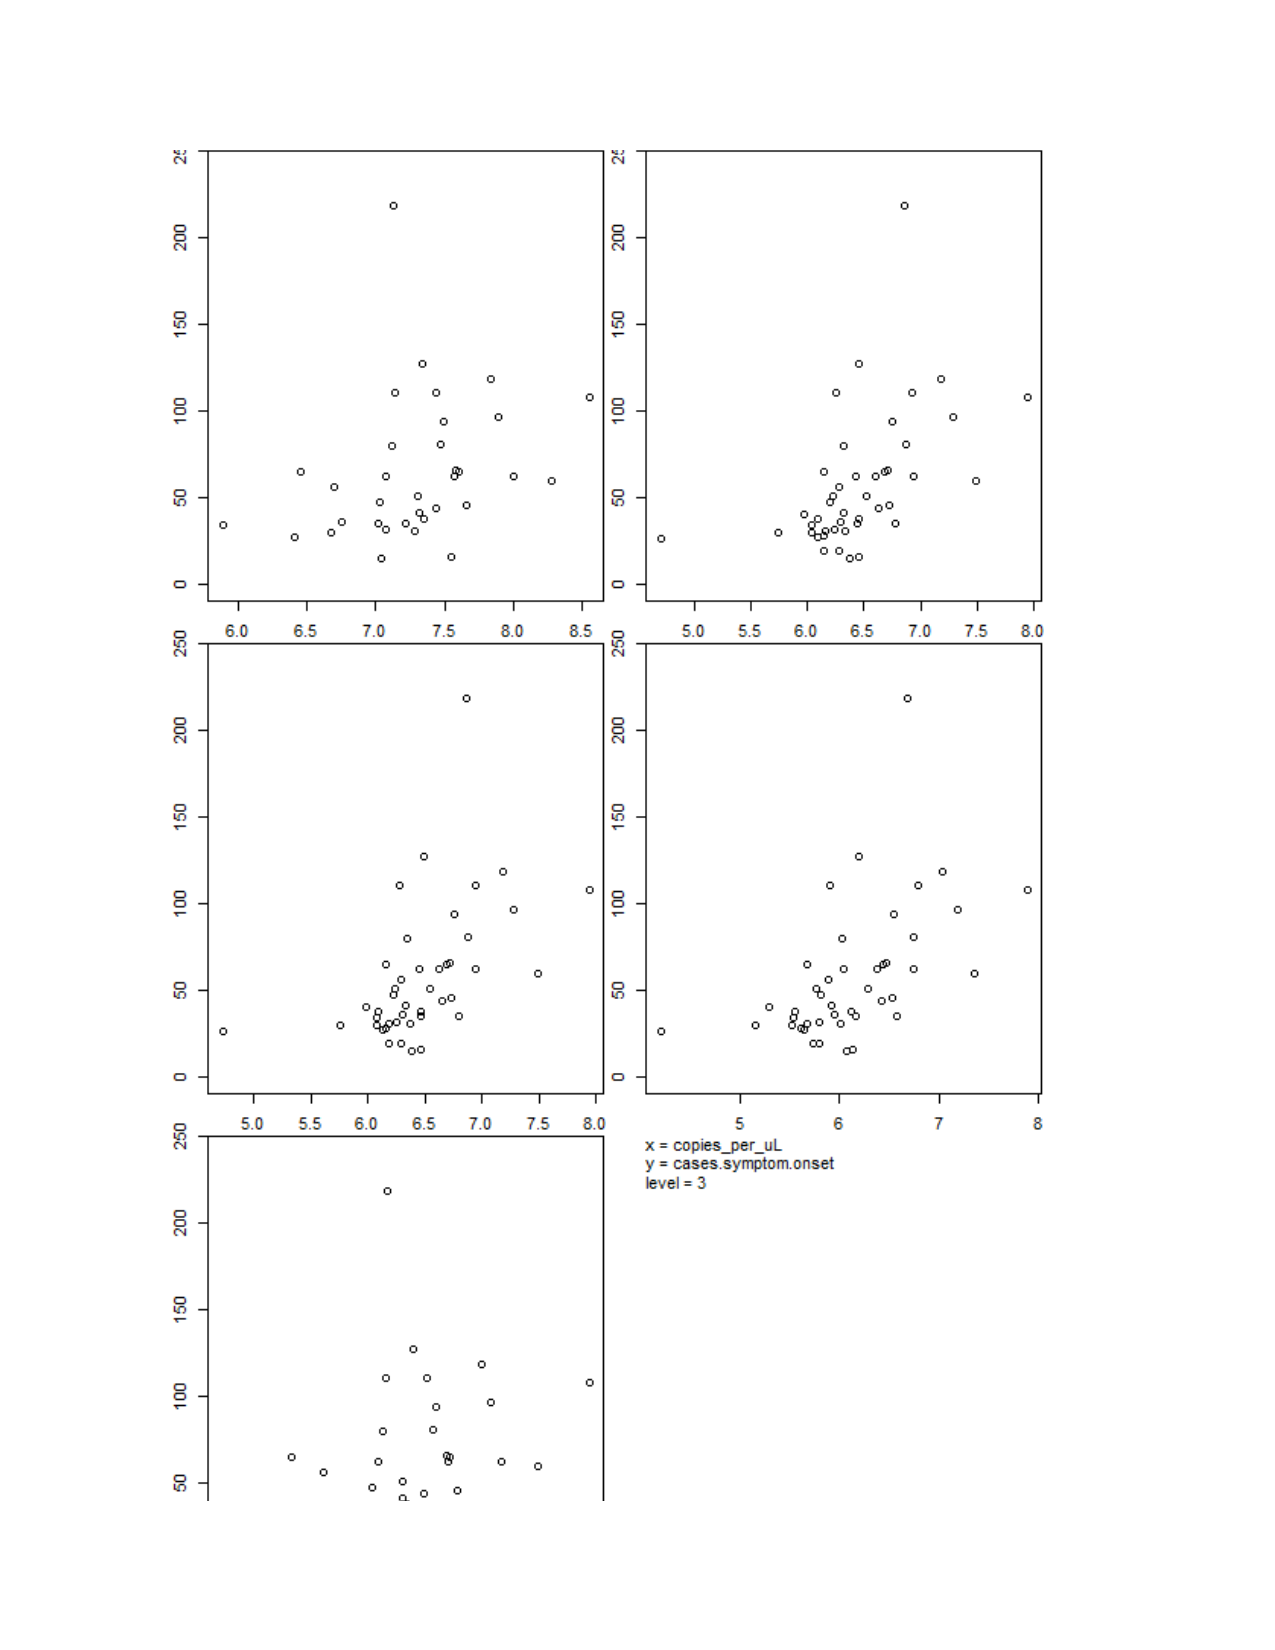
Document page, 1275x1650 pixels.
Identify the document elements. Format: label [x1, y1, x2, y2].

picture [168, 150, 1044, 1501]
